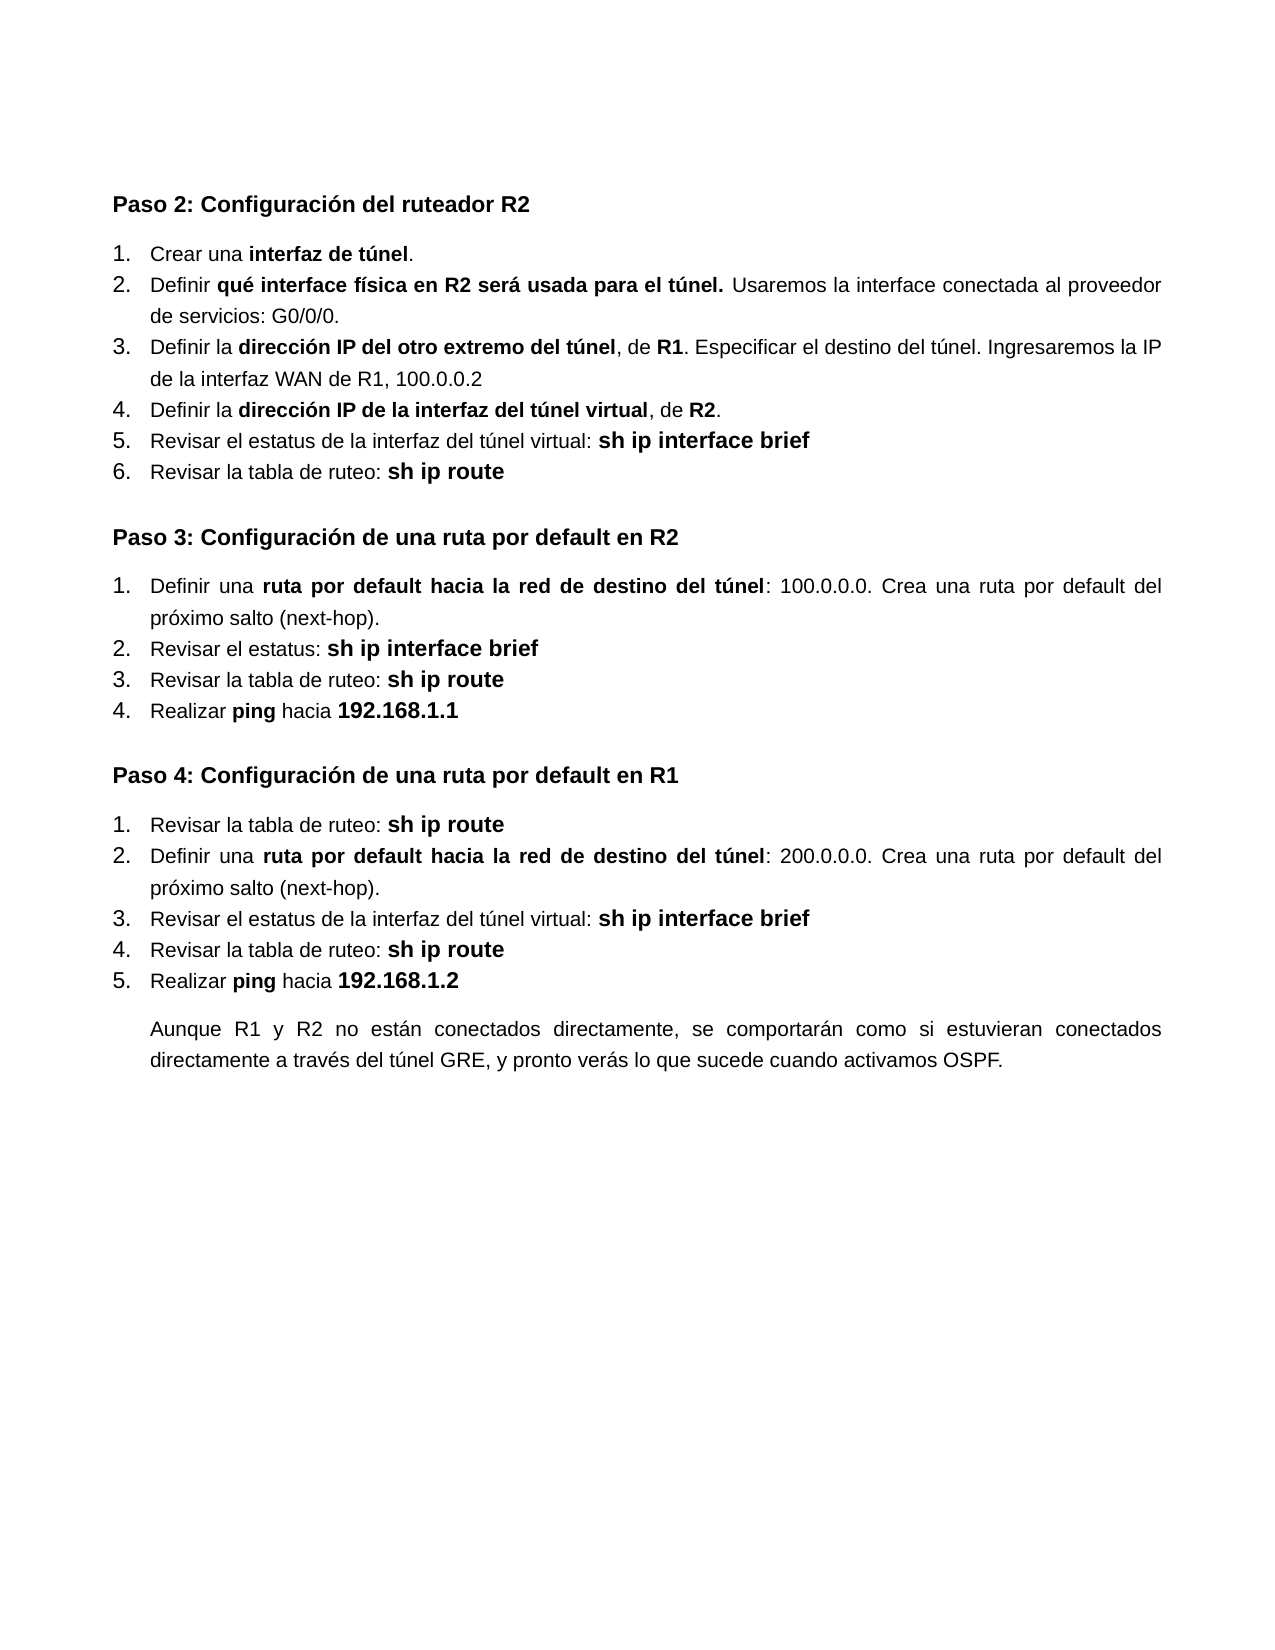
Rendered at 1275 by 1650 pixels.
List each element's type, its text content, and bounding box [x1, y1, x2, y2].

text Aunque R1 y R2 no están conectados directamente, se comportarán como si estuvieran conectados directamente a través del túnel GRE, y pronto verás lo que sucede cuando activamos OSPF. [150, 1012, 1162, 1074]
list Revisar el estatus de la interfaz del túnel virtual: sh ip interface brief [112, 901, 1162, 932]
list Revisar la tabla de ruteo: sh ip route [112, 932, 1162, 964]
list Revisar la tabla de ruteo: sh ip route [112, 662, 1162, 694]
list Realizar ping hacia 192.168.1.1 [112, 694, 1162, 725]
list Definir la dirección IP de la interfaz del túnel virtual, de R2. [112, 392, 1162, 423]
text Paso 3: Configuración de una ruta por default en R2 [112, 523, 1162, 550]
list Revisar la tabla de ruteo: sh ip route [112, 807, 1162, 839]
text Paso 4: Configuración de una ruta por default en R1 [112, 762, 1162, 789]
text Paso 2: Configuración del ruteador R2 [112, 191, 1162, 217]
list Definir la dirección IP del otro extremo del túnel, de R1. Especificar el destino del túnel. Ingresaremos la IP de la interfaz WAN de R1, 100.0.0.2 [112, 330, 1162, 392]
list Revisar el estatus: sh ip interface brief [112, 631, 1162, 662]
list Definir una ruta por default hacia la red de destino del túnel: 100.0.0.0. Crea una ruta por default del próximo salto (next-hop). [112, 569, 1162, 631]
list Revisar la tabla de ruteo: sh ip route [112, 455, 1162, 486]
list Crear una interfaz de túnel. [112, 236, 1162, 267]
list Definir qué interface física en R2 será usada para el túnel. Usaremos la interface conectada al proveedor de servicios: G0/0/0. [112, 267, 1162, 330]
list Revisar el estatus de la interfaz del túnel virtual: sh ip interface brief [112, 423, 1162, 455]
list Definir una ruta por default hacia la red de destino del túnel: 200.0.0.0. Crea una ruta por default del próximo salto (next-hop). [112, 839, 1162, 901]
list Realizar ping hacia 192.168.1.2 [112, 964, 1162, 995]
